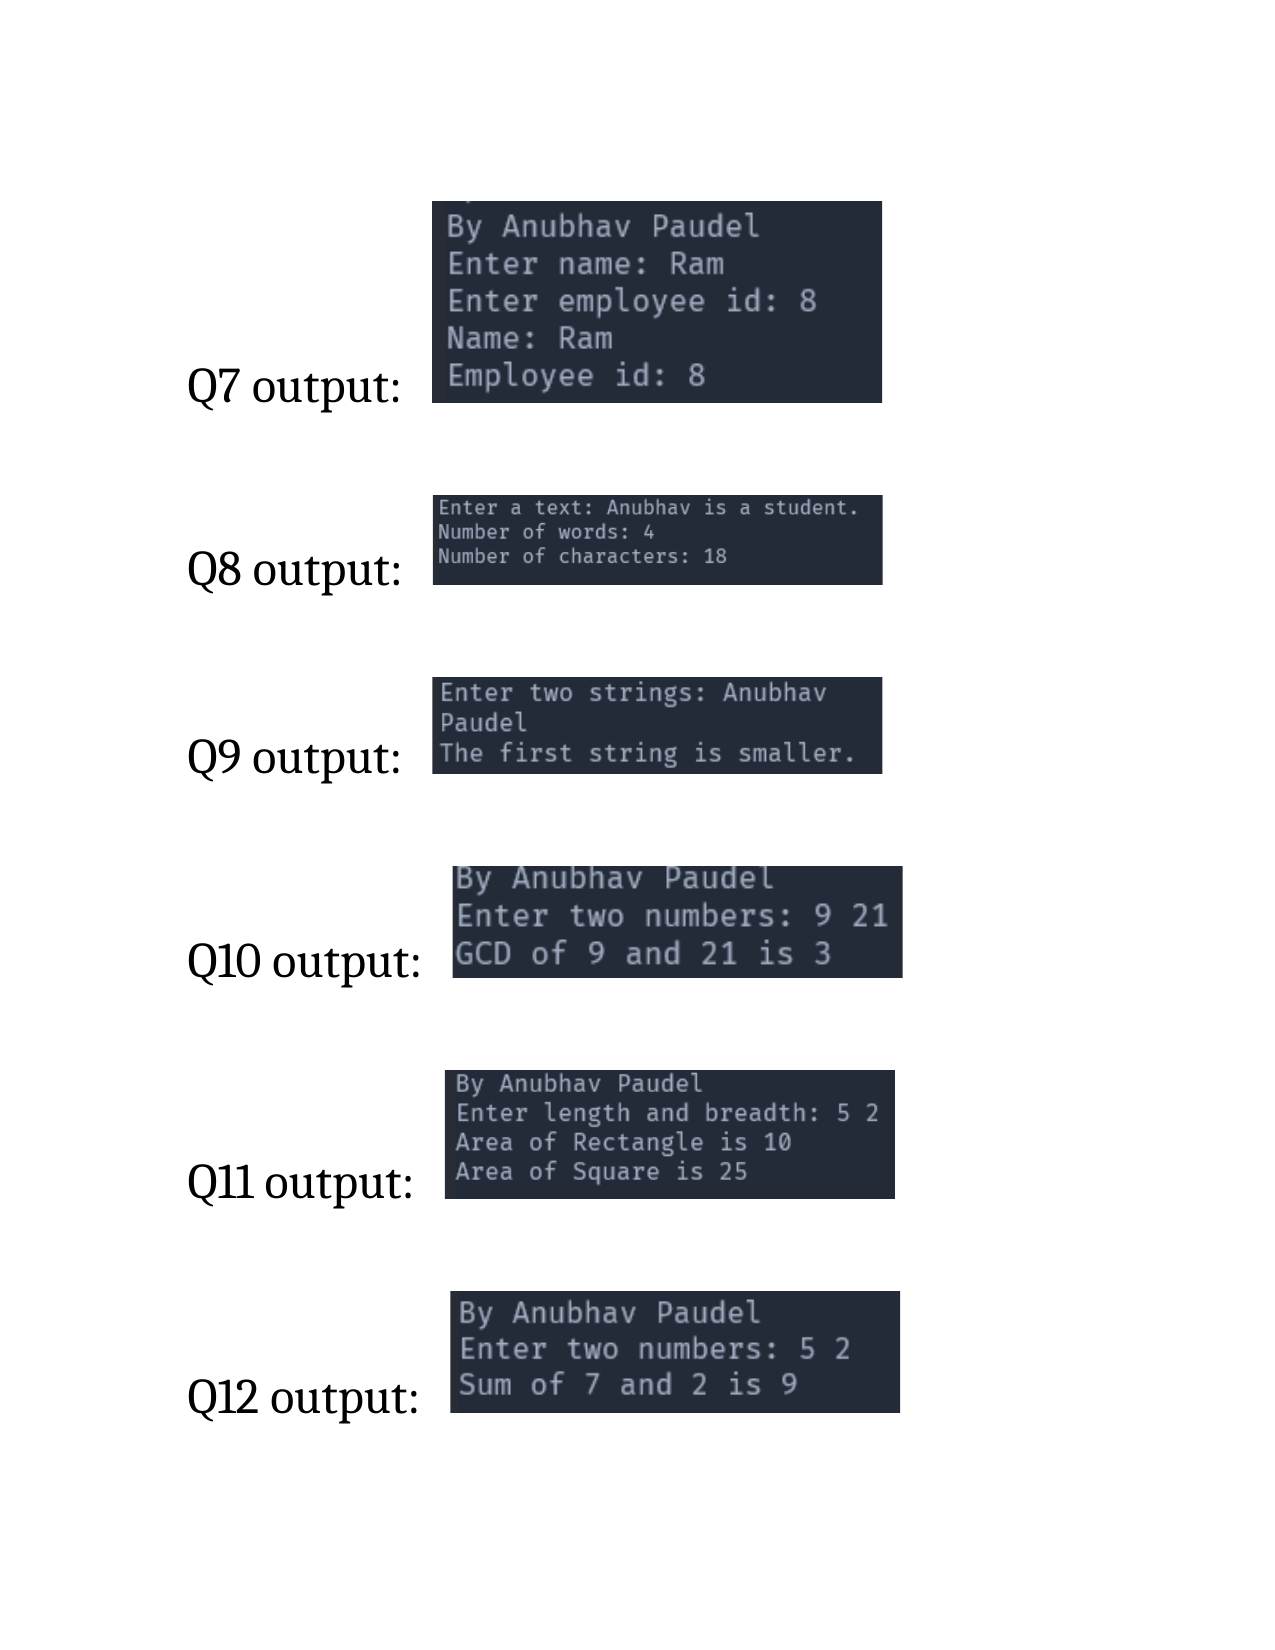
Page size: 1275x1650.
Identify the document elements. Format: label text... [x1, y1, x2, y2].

picture [432, 495, 883, 585]
picture [450, 1291, 901, 1413]
picture [452, 866, 903, 978]
picture [432, 677, 883, 774]
picture [432, 201, 883, 403]
picture [444, 1070, 895, 1199]
